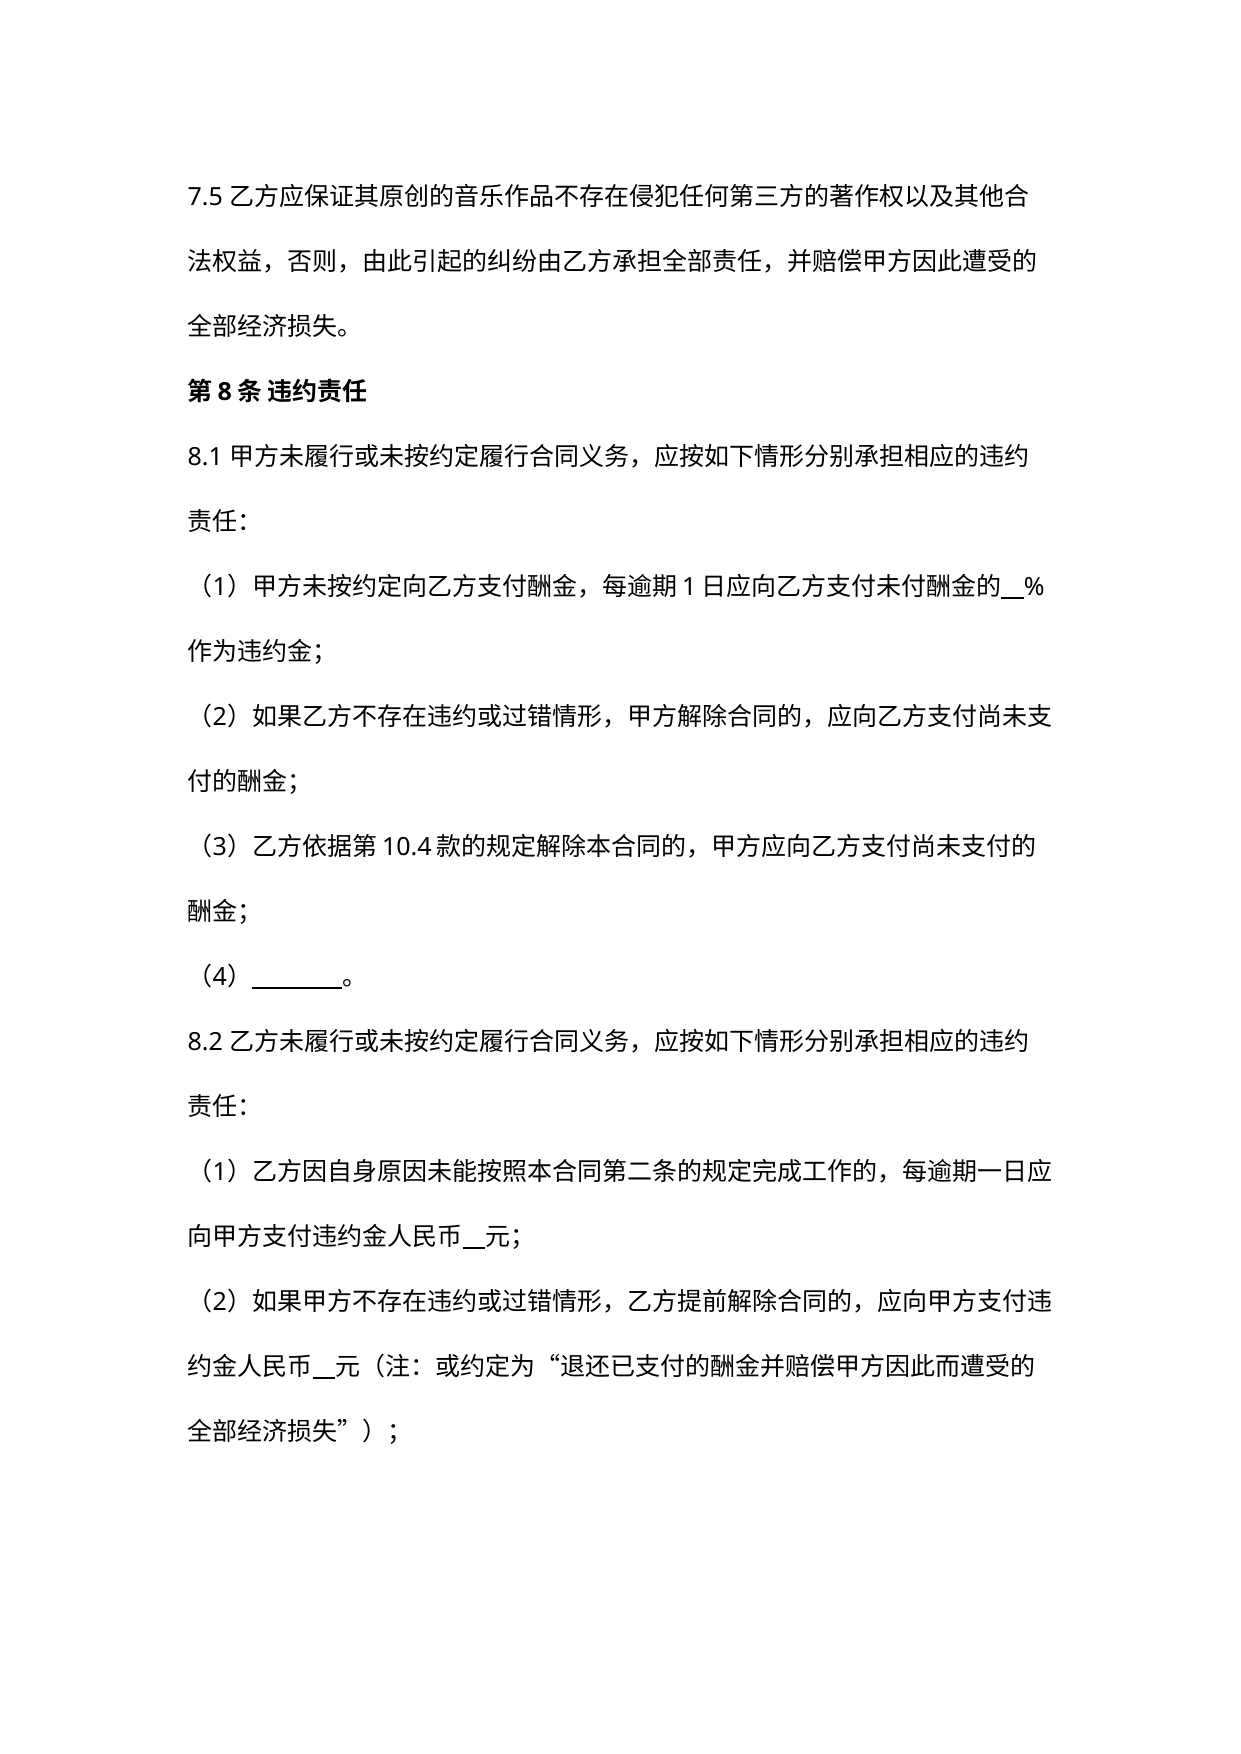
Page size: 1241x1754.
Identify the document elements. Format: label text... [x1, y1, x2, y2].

text （2）如果乙方不存在违约或过错情形，甲方解除合同的，应向乙方支付尚未支付的酬金； [187, 682, 1053, 812]
text 7.5 乙方应保证其原创的音乐作品不存在侵犯任何第三方的著作权以及其他合法权益，否则，由此引起的纠纷由乙方承担全部责任，并赔偿甲方因此遭受的全部经济损失。 [187, 162, 1053, 357]
text 8.2 乙方未履行或未按约定履行合同义务，应按如下情形分别承担相应的违约责任： [187, 1007, 1053, 1137]
text （1）乙方因自身原因未能按照本合同第二条的规定完成工作的，每逾期一日应向甲方支付违约金人民币 元； [187, 1137, 1053, 1267]
text 8.1 甲方未履行或未按约定履行合同义务，应按如下情形分别承担相应的违约责任： [187, 422, 1053, 552]
text （3）乙方依据第10.4款的规定解除本合同的，甲方应向乙方支付尚未支付的酬金； [187, 812, 1053, 942]
text （1）甲方未按约定向乙方支付酬金，每逾期1日应向乙方支付未付酬金的 %作为违约金； [187, 552, 1053, 682]
text （4） 。 [187, 942, 1053, 1007]
subtitle 第8条 违约责任 [187, 357, 1053, 422]
text （2）如果甲方不存在违约或过错情形，乙方提前解除合同的，应向甲方支付违约金人民币 元（注：或约定为“退还已支付的酬金并赔偿甲方因此而遭受的全部经济损失”）； [187, 1267, 1053, 1462]
